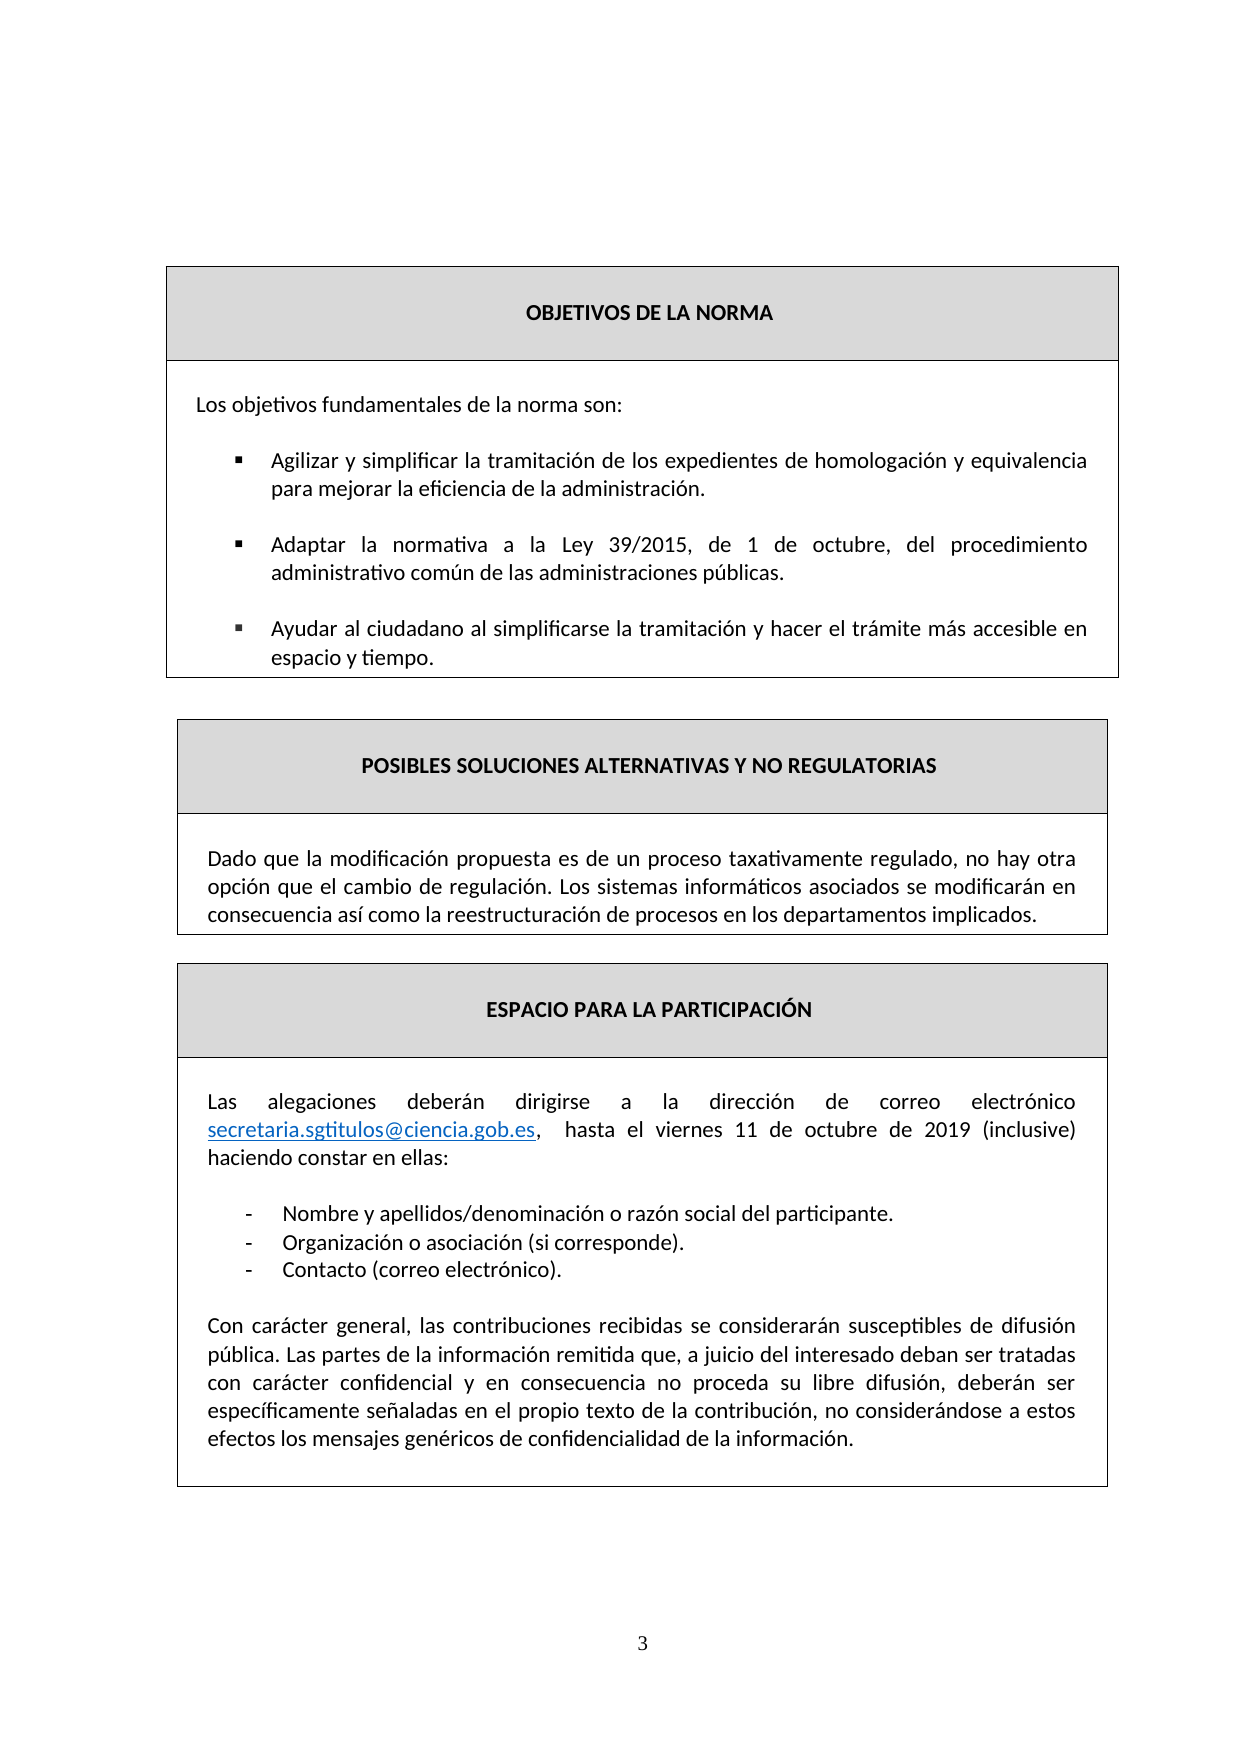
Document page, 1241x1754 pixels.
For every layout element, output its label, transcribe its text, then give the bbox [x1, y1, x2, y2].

table_header POSIBLES SOLUCIONES ALTERNATIVAS Y NO REGULATORIAS [178, 720, 1107, 813]
table_cell Los objetivos fundamentales de la norma son: Agilizar y simplificar la tramitación de los expedientes de homologación y equivalencia para mejorar la eficiencia de la administración. Adaptar la normativa a la Ley 39/2015, de 1 de octubre, del procedimiento administrativo común de las administraciones públicas. Ayudar al ciudadano al simplificarse la tramitación y hacer el trámite más accesible en espacio y tiempo. [167, 361, 1118, 677]
table_cell Las alegaciones deberán dirigirse a la dirección de correo electrónico secretaria.sgtitulos@ciencia.gob.es, hasta el viernes 11 de octubre de 2019 (inclusive) haciendo constar en ellas: Nombre y apellidos/denominación o razón social del participante. Organización o asociación (si corresponde). Contacto (correo electrónico). Con carácter general, las contribuciones recibidas se considerarán susceptibles de difusión pública. Las partes de la información remitida que, a juicio del interesado deban ser tratadas con carácter confidencial y en consecuencia no proceda su libre difusión, deberán ser específicamente señaladas en el propio texto de la contribución, no considerándose a estos efectos los mensajes genéricos de confidencialidad de la información. [178, 1058, 1107, 1486]
table_header ESPACIO PARA LA PARTICIPACIÓN [178, 964, 1107, 1057]
table_header OBJETIVOS DE LA NORMA [167, 267, 1118, 360]
table_cell Dado que la modificación propuesta es de un proceso taxativamente regulado, no hay otra opción que el cambio de regulación. Los sistemas informáticos asociados se modificarán en consecuencia así como la reestructuración de procesos en los departamentos implicados. [178, 814, 1107, 934]
